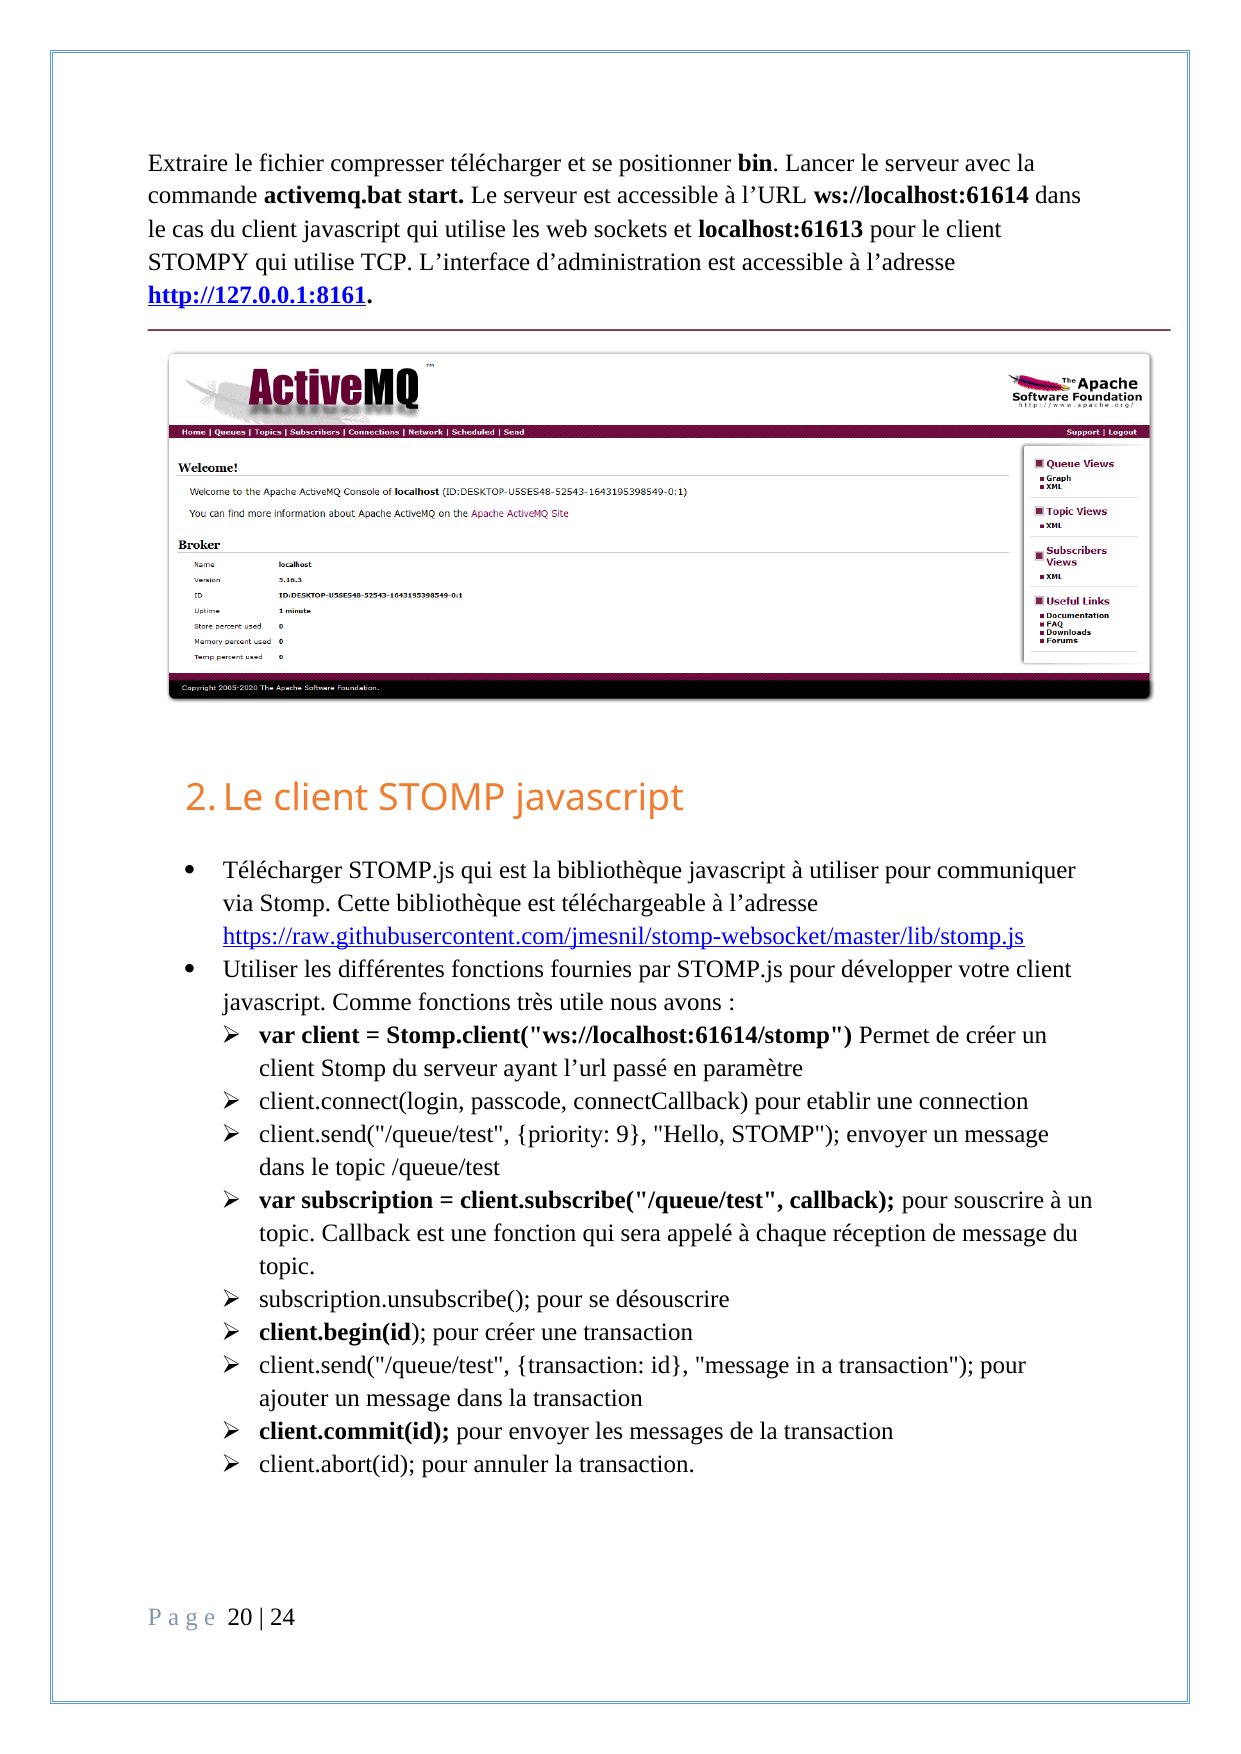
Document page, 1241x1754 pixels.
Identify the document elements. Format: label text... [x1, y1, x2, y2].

list Télécharger STOMP.js qui est la bibliothèque javascript à utiliser pour communiquer via Stomp. Cette bibliothèque est téléchargeable à l’adresse https://raw.githubusercontent.com/jmesnil/stomp-websocket/master/lib/stomp.js [185, 855, 1093, 949]
list var client = Stomp.client("ws://localhost:61614/stomp") Permet de créer un client Stomp du serveur ayant l’url passé en paramètre [221, 1020, 1093, 1082]
text Extraire le fichier compresser télécharger et se positionner bin. Lancer le serveur avec la commande activemq.bat start. Le serveur est accessible à l’URL ws://localhost:61614 dans le cas du client javascript qui utilise les web sockets et localhost:61613 pour le client STOMPY qui utilise TCP. L’interface d’administration est accessible à l’adresse http://127.0.0.1:8161. [148, 148, 1093, 308]
list client.abort(id); pour annuler la transaction. [221, 1449, 1093, 1478]
list client.commit(id); pour envoyer les messages de la transaction [221, 1416, 1093, 1445]
list client.begin(id); pour créer une transaction [221, 1317, 1093, 1346]
list client.send("/queue/test", {priority: 9}, "Hello, STOMP"); envoyer un message dans le topic /queue/test [221, 1119, 1093, 1181]
list client.send("/queue/test", {transaction: id}, "message in a transaction"); pour ajouter un message dans la transaction [221, 1350, 1093, 1412]
list client.connect(login, passcode, connectCallback) pour etablir une connection [221, 1086, 1093, 1114]
picture [147, 329, 1171, 750]
list subscription.unsubscribe(); pour se désouscrire [221, 1284, 1093, 1313]
list Utiliser les différentes fonctions fournies par STOMP.js pour développer votre client javascript. Comme fonctions très utile nous avons : [185, 954, 1093, 1016]
subtitle Le client STOMP javascript [185, 771, 1093, 822]
list var subscription = client.subscribe("/queue/test", callback); pour souscrire à un topic. Callback est une fonction qui sera appelé à chaque réception de message du topic. [221, 1185, 1093, 1280]
